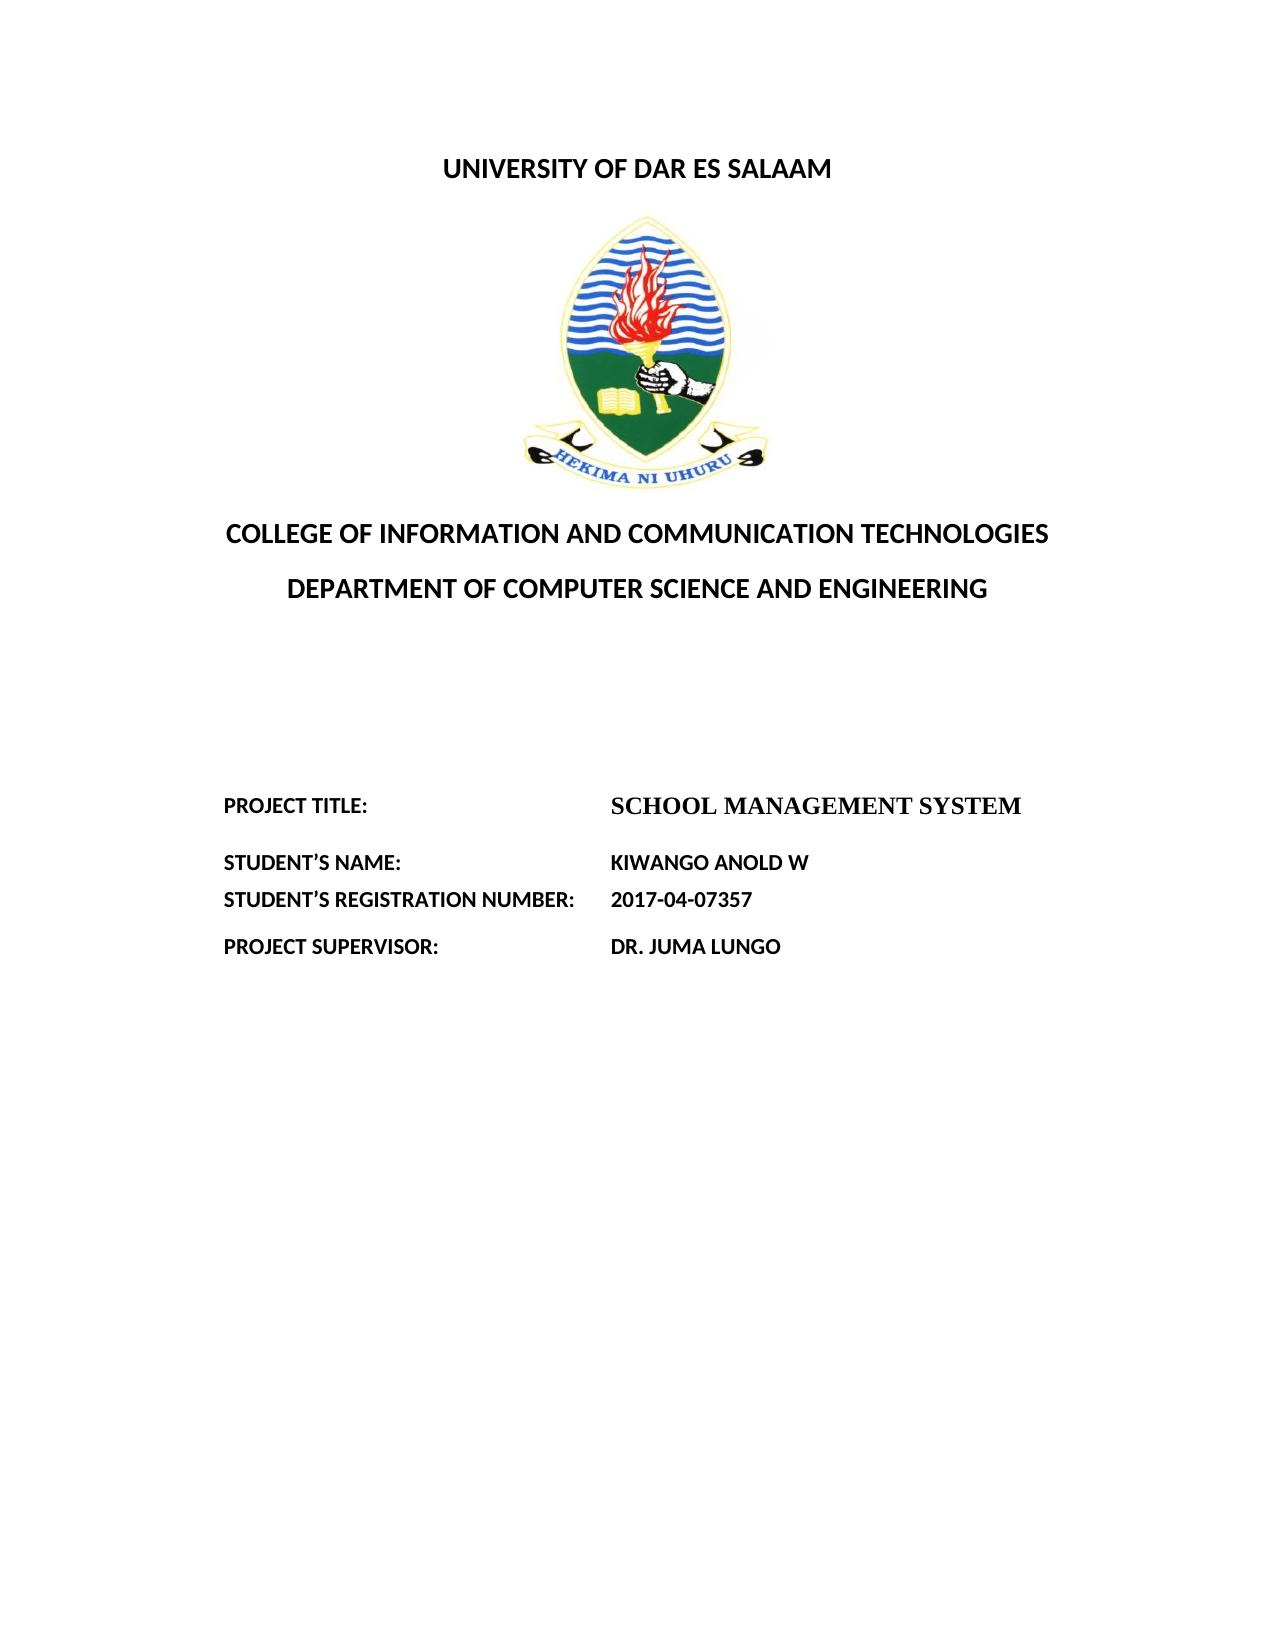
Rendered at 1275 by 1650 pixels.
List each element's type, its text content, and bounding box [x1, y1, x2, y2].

table_cell DR. JUMA LUNGO [599, 932, 1200, 1010]
text COLLEGE OF INFORMATION AND COMMUNICATION TECHNOLOGIES [150, 515, 1125, 551]
table_cell STUDENT’S NAME: [213, 848, 599, 885]
table_cell 2017-04-07357 [599, 885, 1200, 932]
table_cell STUDENT’S REGISTRATION NUMBER: [213, 885, 599, 932]
table_cell KIWANGO ANOLD W [599, 848, 1200, 885]
table_header PROJECT TITLE: [213, 791, 599, 848]
text DEPARTMENT OF COMPUTER SCIENCE AND ENGINEERING [150, 571, 1125, 606]
text UNIVERSITY OF DAR ES SALAAM [150, 150, 1125, 186]
table_header SCHOOL MANAGEMENT SYSTEM [599, 791, 1200, 848]
table_cell PROJECT SUPERVISOR: [213, 932, 599, 1010]
picture [498, 205, 777, 497]
